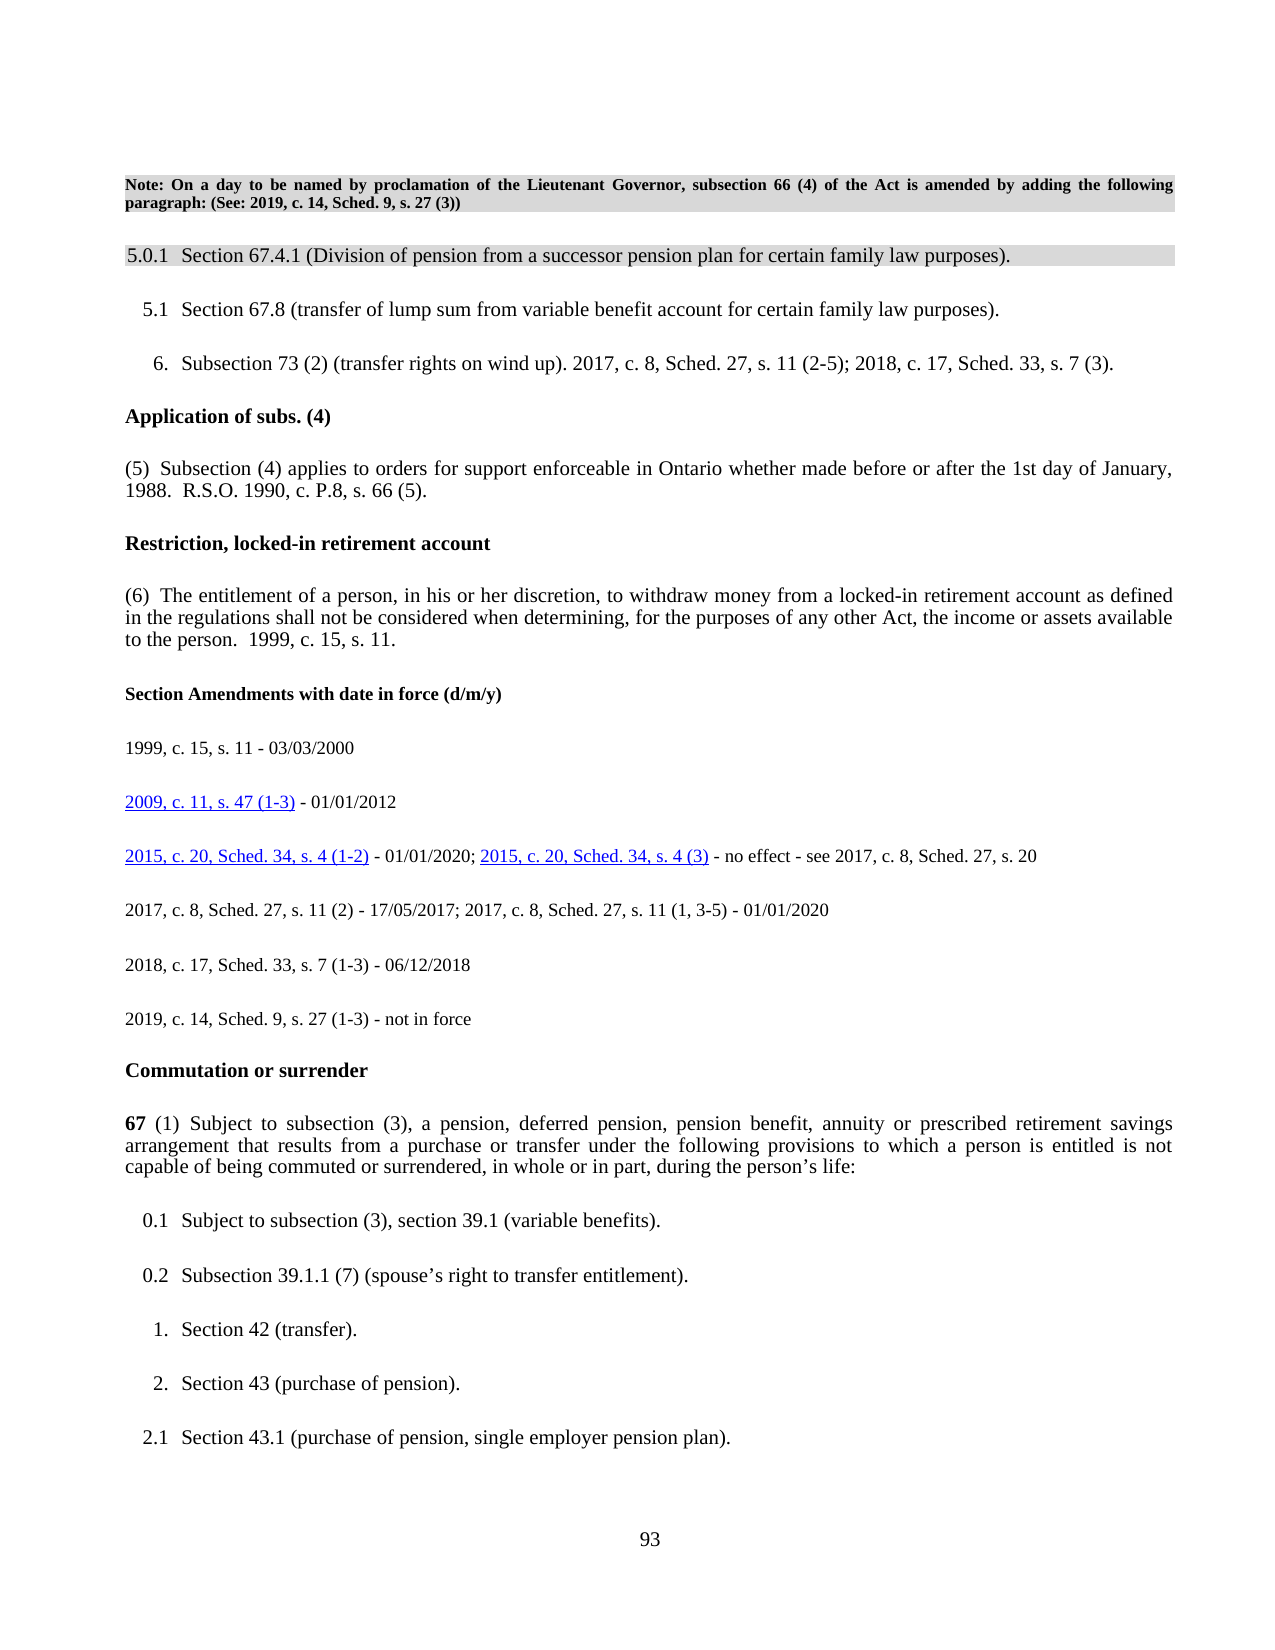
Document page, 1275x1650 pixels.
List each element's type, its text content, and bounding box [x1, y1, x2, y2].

text (6) The entitlement of a person, in his or her discretion, to withdraw money from a locked-in retirement account as defined in the regulations shall not be considered when determining, for the purposes of any other Act, the income or assets available to the person. 1999, c. 15, s. 11. [125, 585, 1175, 650]
text 2. Section 43 (purchase of pension). [125, 1373, 1175, 1395]
text 6. Subsection 73 (2) (transfer rights on wind up). 2017, c. 8, Sched. 27, s. 11 (2-5); 2018, c. 17, Sched. 33, s. 7 (3). [125, 353, 1175, 375]
text 0.2 Subsection 39.1.1 (7) (spouse’s right to transfer entitlement). [125, 1265, 1175, 1286]
text 1999, c. 15, s. 11 - 03/03/2000 [125, 737, 1175, 759]
text 2.1 Section 43.1 (purchase of pension, single employer pension plan). [125, 1427, 1175, 1449]
text 5.0.1 Section 67.4.1 (Division of pension from a successor pension plan for certain family law purposes). [125, 245, 1175, 266]
text Restriction, locked-in retirement account [125, 535, 1175, 554]
text 67 (1) Subject to subsection (3), a pension, deferred pension, pension benefit, annuity or prescribed retirement savings arrangement that results from a purchase or transfer under the following provisions to which a person is entitled is not capable of being commuted or surrendered, in whole or in part, during the person’s life: [125, 1113, 1175, 1178]
text Commutation or surrender [125, 1063, 1175, 1082]
text 1. Section 42 (transfer). [125, 1319, 1175, 1341]
text 2017, c. 8, Sched. 27, s. 11 (2) - 17/05/2017; 2017, c. 8, Sched. 27, s. 11 (1, 3-5) - 01/01/2020 [125, 899, 1175, 921]
text 2015, c. 20, Sched. 34, s. 4 (1-2) - 01/01/2020; 2015, c. 20, Sched. 34, s. 4 (3) - no effect - see 2017, c. 8, Sched. 27, s. 20 [125, 845, 1175, 867]
text 0.1 Subject to subsection (3), section 39.1 (variable benefits). [125, 1211, 1175, 1232]
text Application of subs. (4) [125, 408, 1175, 427]
text 5.1 Section 67.8 (transfer of lump sum from variable benefit account for certain family law purposes). [125, 299, 1175, 321]
text 2009, c. 11, s. 47 (1-3) - 01/01/2012 [125, 791, 1175, 813]
text (5) Subsection (4) applies to orders for support enforceable in Ontario whether made before or after the 1st day of January, 1988. R.S.O. 1990, c. P.8, s. 66 (5). [125, 458, 1175, 502]
text Section Amendments with date in force (d/m/y) [125, 683, 1175, 704]
text 2018, c. 17, Sched. 33, s. 7 (1-3) - 06/12/2018 [125, 953, 1175, 975]
text 2019, c. 14, Sched. 9, s. 27 (1-3) - not in force [125, 1008, 1175, 1029]
